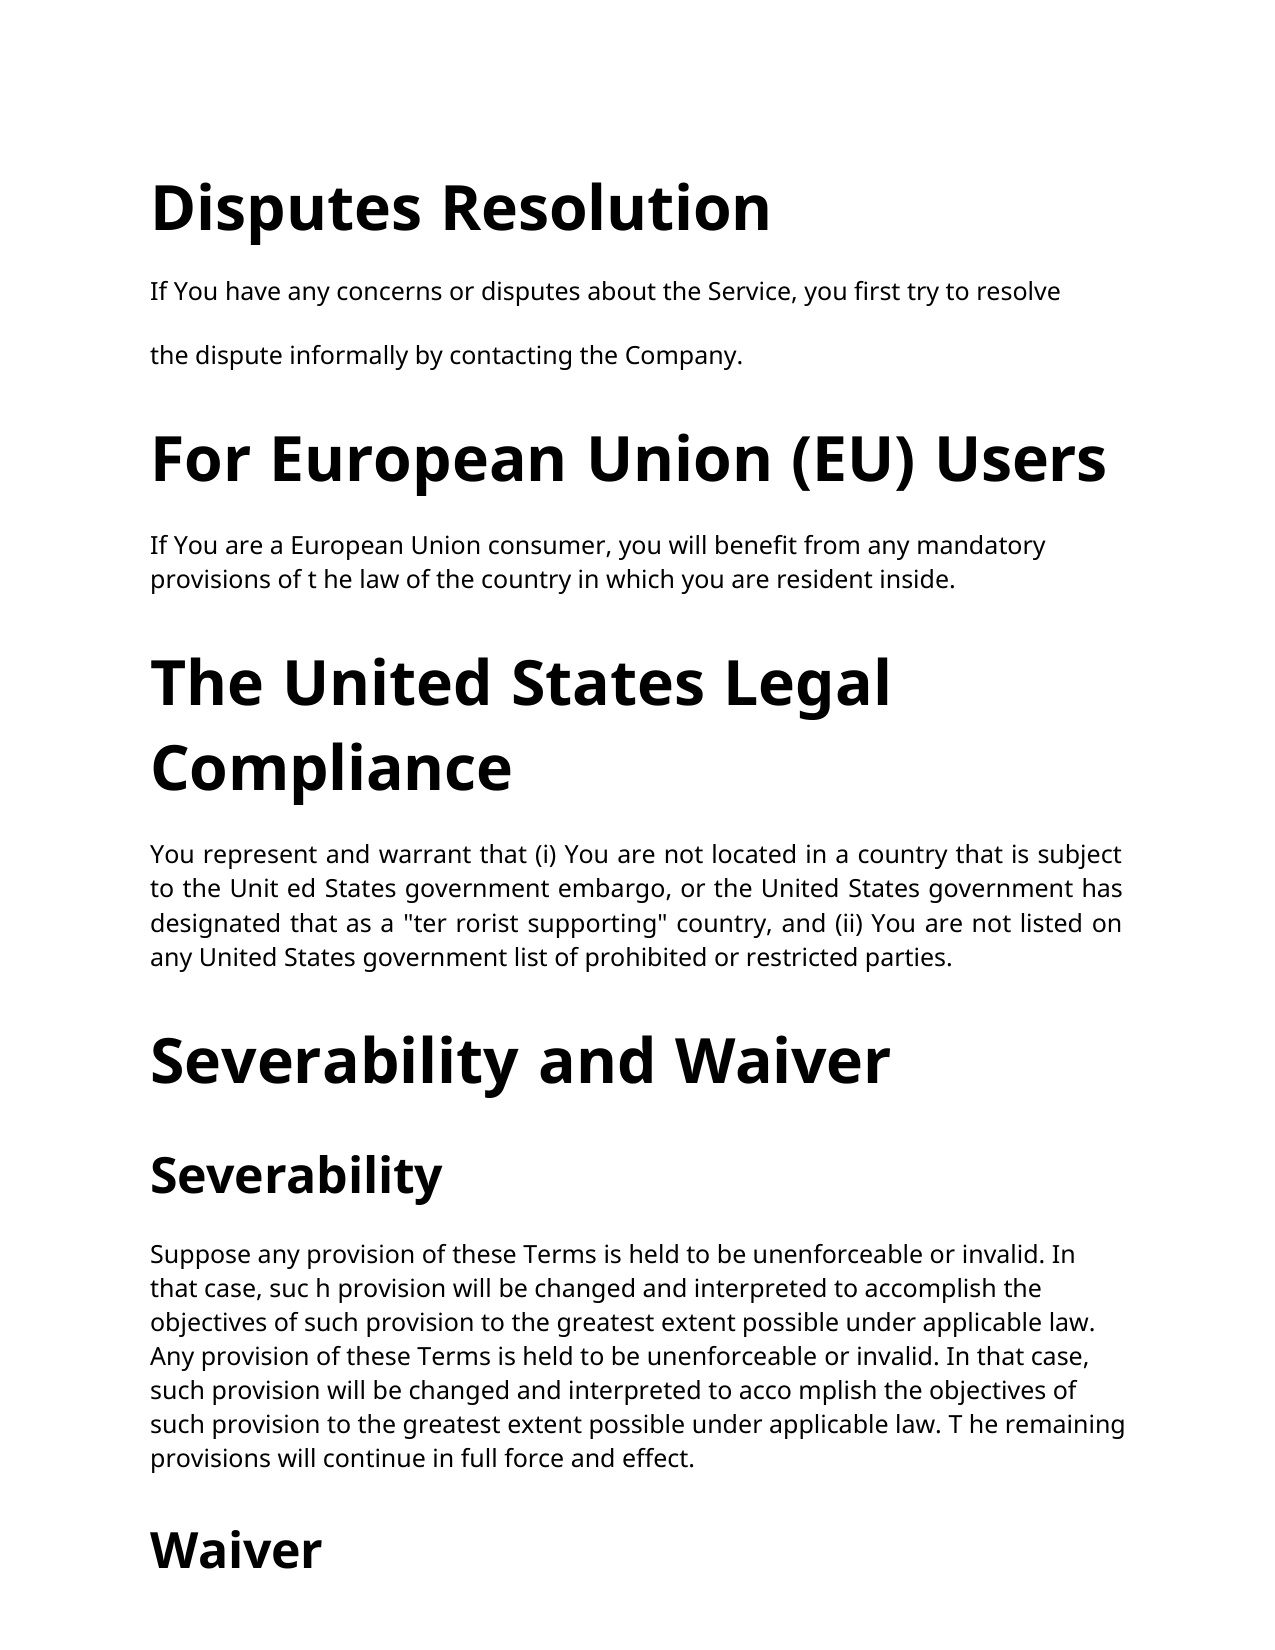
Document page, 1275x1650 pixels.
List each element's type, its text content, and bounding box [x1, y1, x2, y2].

subtitle For European Union (EU) Users [150, 414, 1135, 499]
text If You have any concerns or disputes about the Service, you first try to resolve the dispute informally by contacting the Company. [150, 274, 1076, 372]
subtitle The United States Legal Compliance [150, 638, 1135, 809]
subtitle Severability and Waiver [150, 1016, 1135, 1101]
text Suppose any provision of these Terms is held to be unenforceable or invalid. In that case, suc h provision will be changed and interpreted to accomplish the objectives of such provision to the greatest extent possible under applicable law. Any provision of these Terms is held to be unenforceable or invalid. In that case, such provision will be changed and interpreted to acco mplish the objectives of such provision to the greatest extent possible under applicable law. T he remaining provisions will continue in full force and effect. [150, 1236, 1128, 1475]
text You represent and warrant that (i) You are not located in a country that is subject to the Unit ed States government embargo, or the United States government has designated that as a "ter rorist supporting" country, and (ii) You are not listed on any United States government list of prohibited or restricted parties. [150, 837, 1123, 973]
text If You are a European Union consumer, you will benefit from any mandatory provisions of t he law of the country in which you are resident inside. [150, 528, 1121, 596]
subtitle Disputes Resolution [150, 171, 1135, 246]
subtitle Severability [150, 1139, 1135, 1208]
subtitle Waiver [150, 1515, 1135, 1583]
